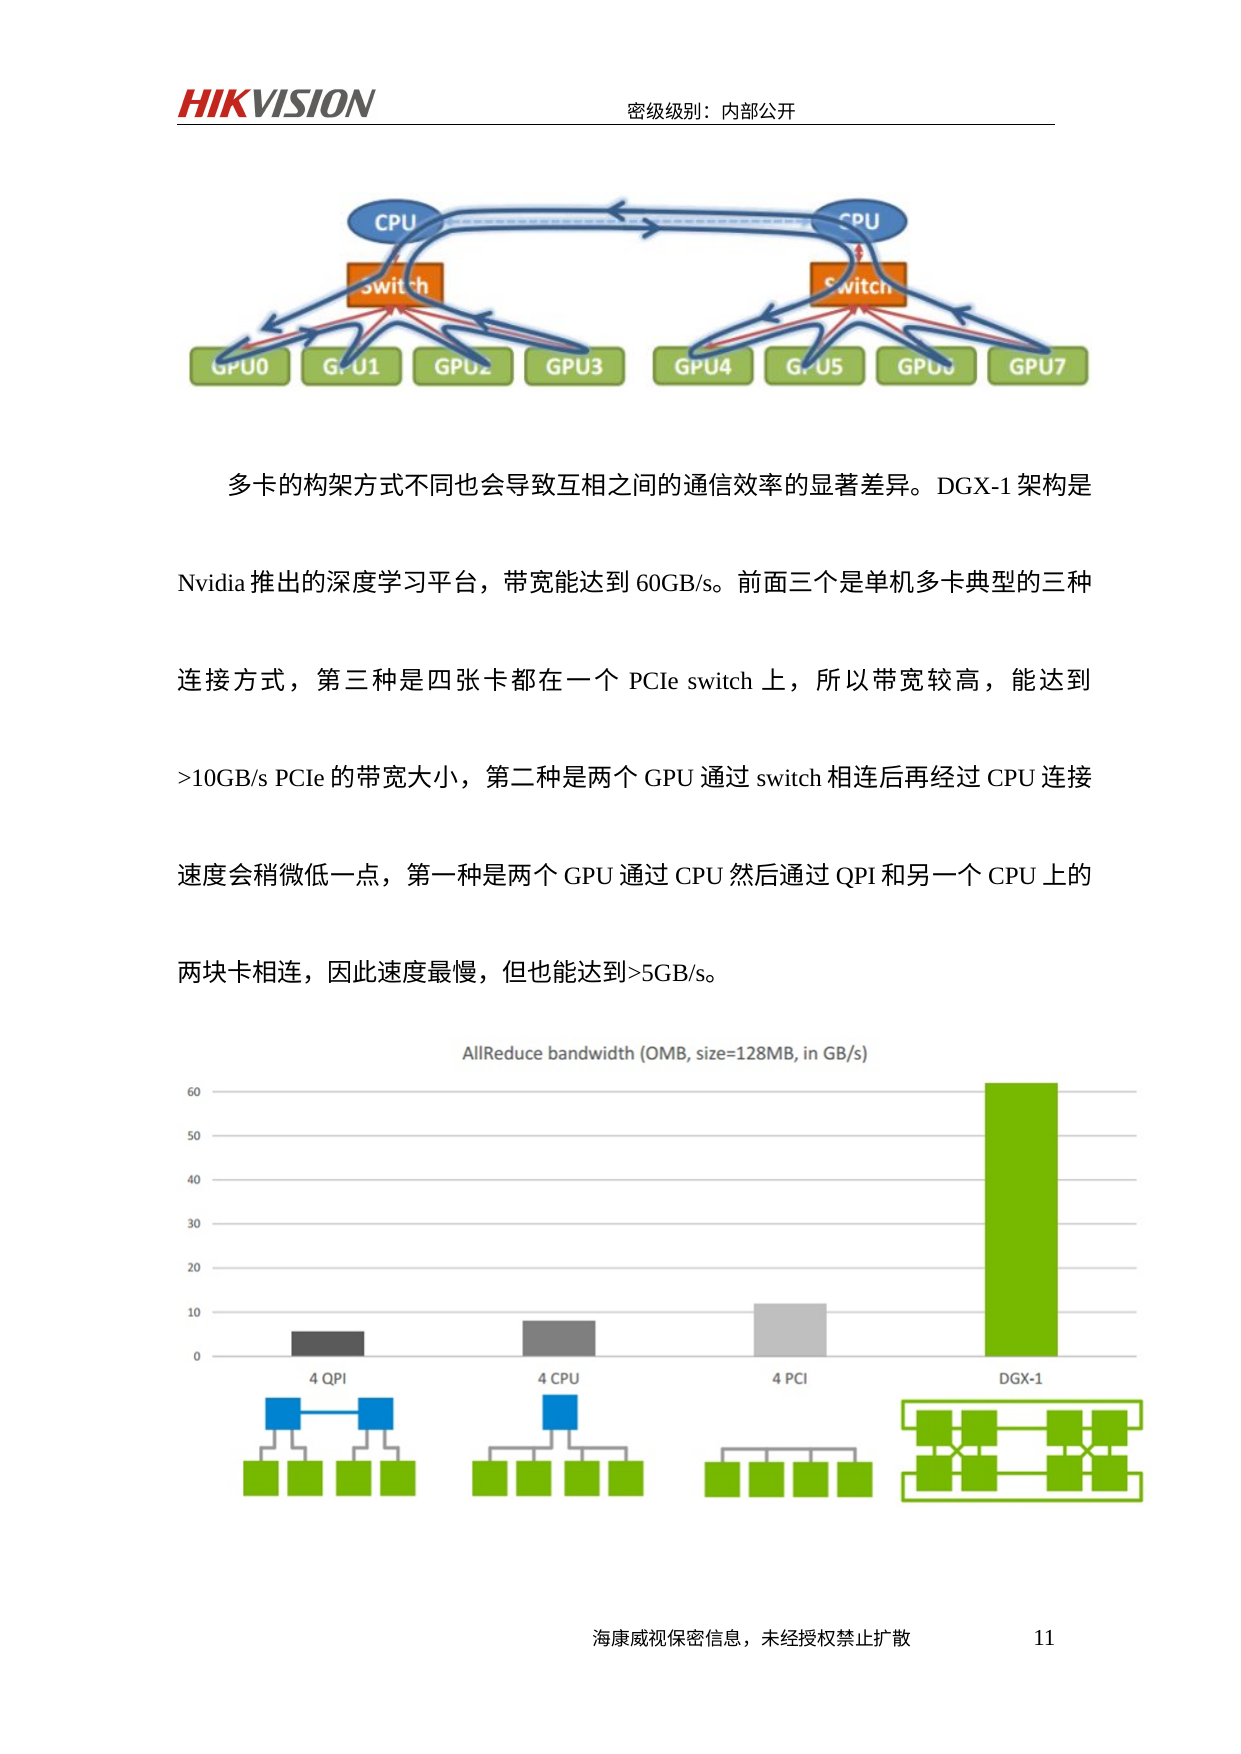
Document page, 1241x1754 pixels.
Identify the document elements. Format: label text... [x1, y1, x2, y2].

text 多卡的构架方式不同也会导致互相之间的通信效率的显著差异。DGX-1架构是Nvidia推出的深度学习平台，带宽能达到60GB/s。前面三个是单机多卡典型的三种连接方式，第三种是四张卡都在一个PCIe switch上，所以带宽较高，能达到>10GB/s PCIe的带宽大小，第二种是两个GPU通过switch相连后再经过CPU连接，速度会稍微低一点，第一种是两个GPU通过CPU然后通过QPI和另一个CPU上的两块卡相连，因此速度最慢，但也能达到>5GB/s。 [177, 451, 1092, 1003]
picture [177, 1037, 1153, 1508]
picture [177, 88, 379, 119]
picture [177, 192, 1093, 392]
